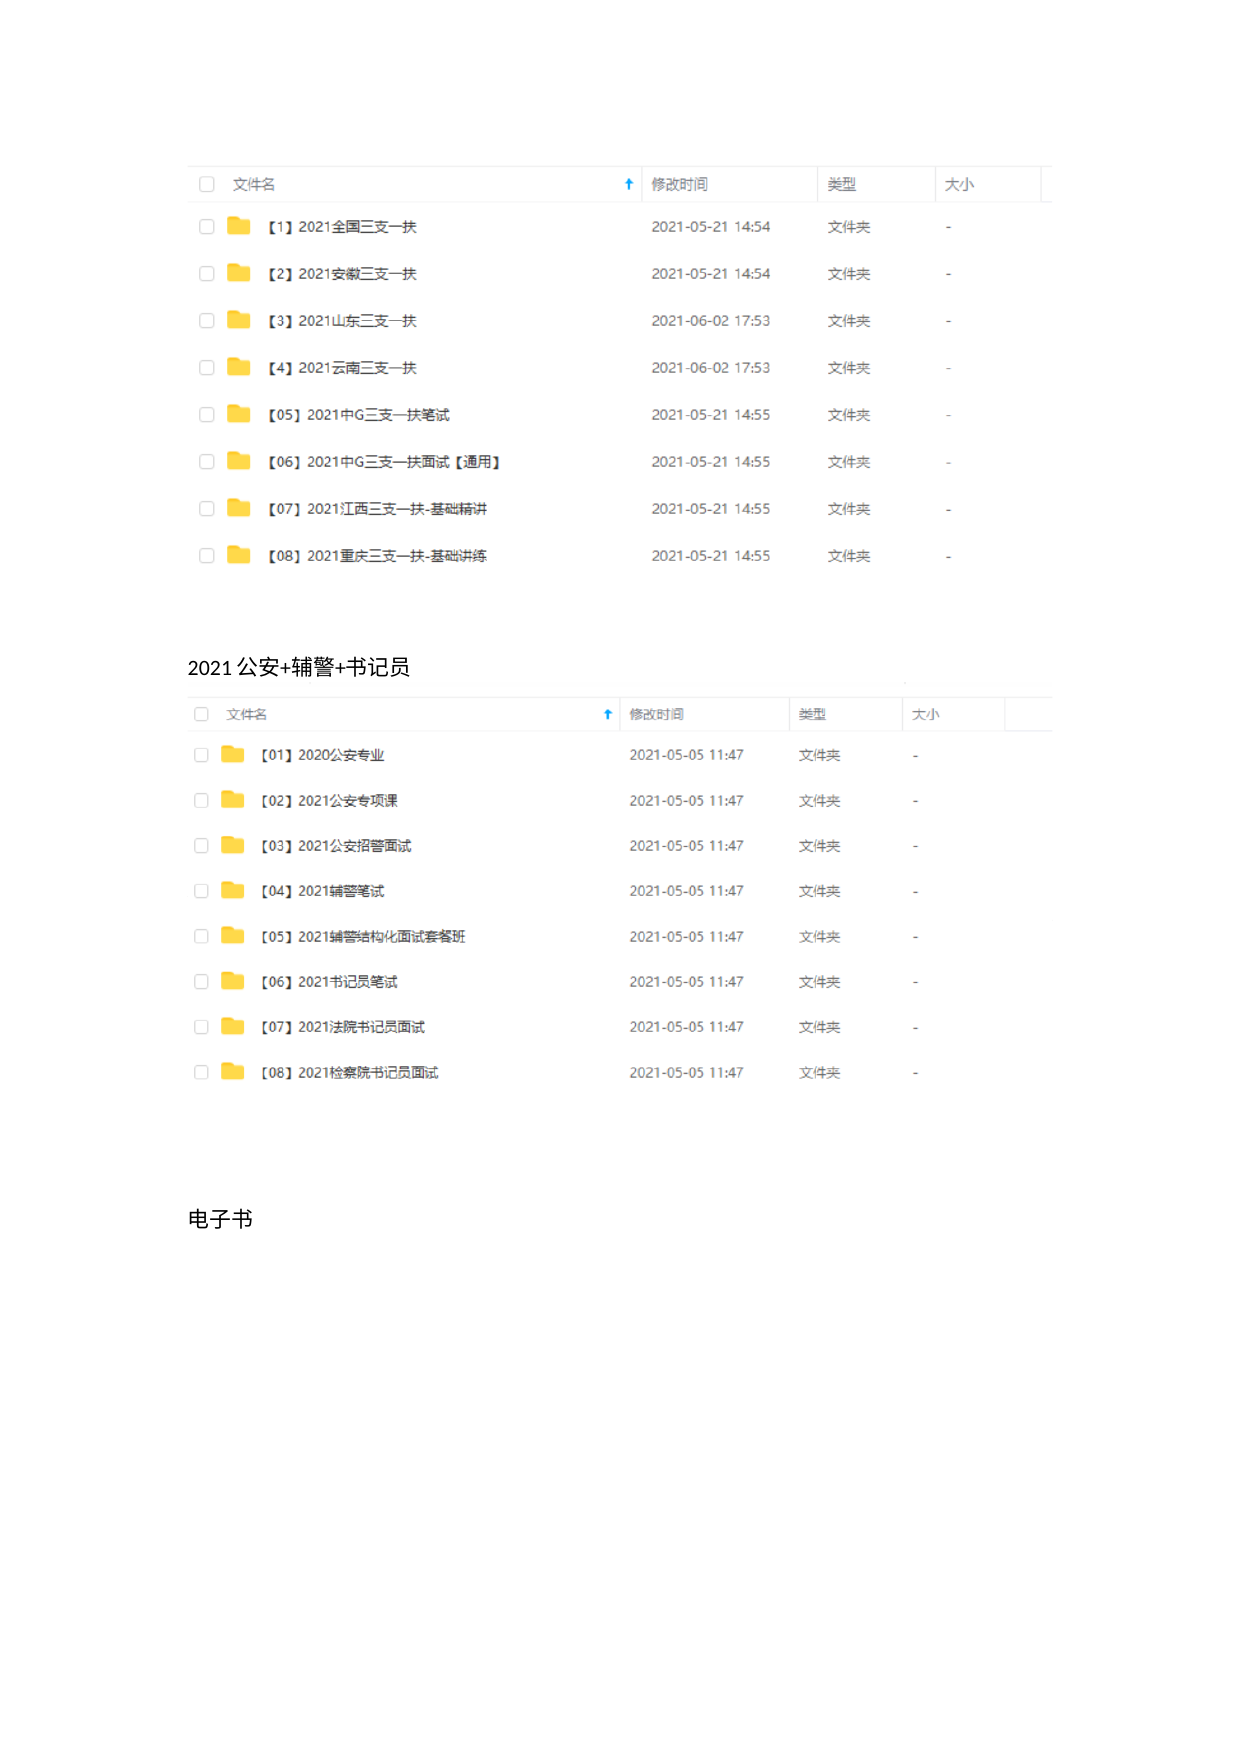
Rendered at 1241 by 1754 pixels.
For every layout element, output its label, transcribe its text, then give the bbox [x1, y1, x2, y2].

text 2021公安+辅警+书记员 [187, 649, 1053, 682]
picture [187, 162, 1053, 639]
picture [187, 682, 1053, 1195]
text 电子书 [187, 1202, 1053, 1234]
